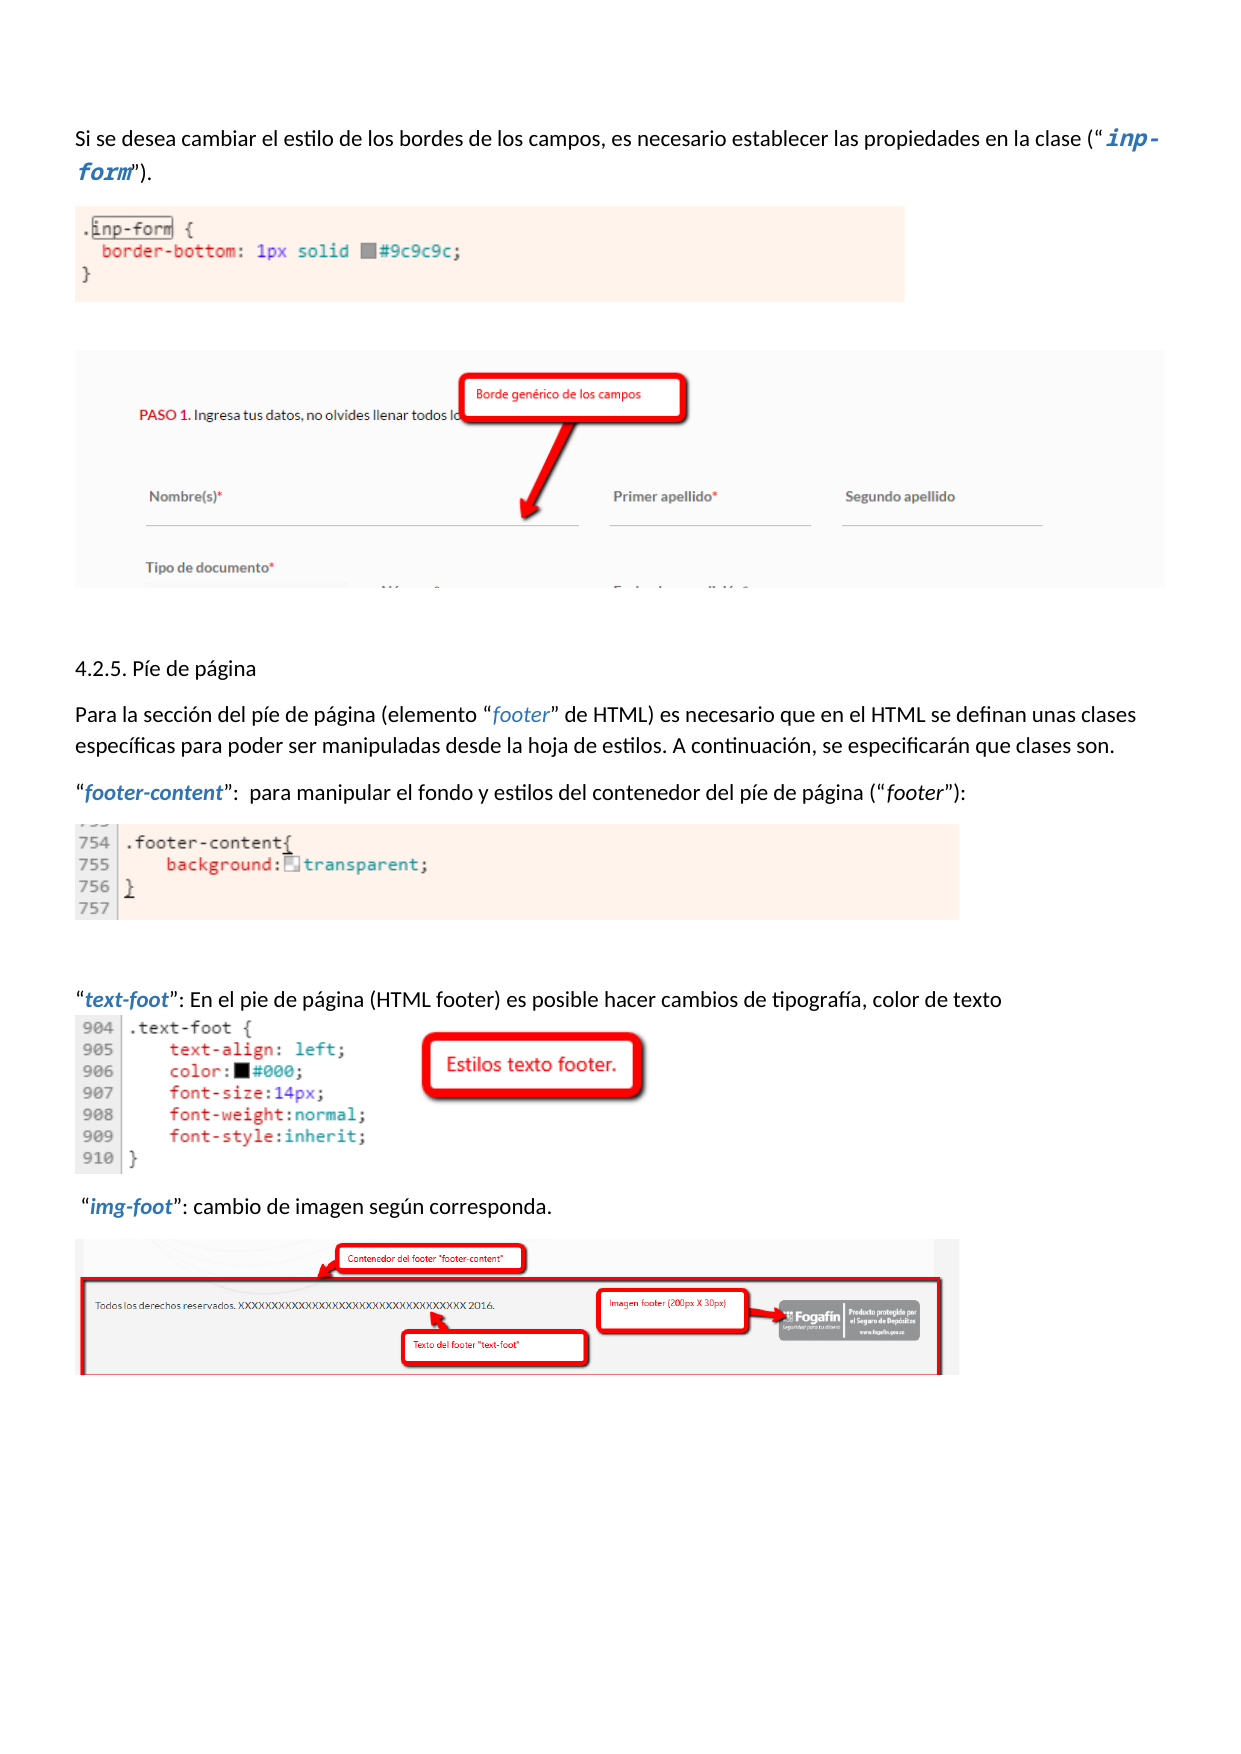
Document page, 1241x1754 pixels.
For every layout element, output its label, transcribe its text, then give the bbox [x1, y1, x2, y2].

text Si se desea cambiar el estilo de los bordes de los campos, es necesario establecer las propiedades en la clase (“inp-form”). [75, 122, 1165, 187]
picture [75, 824, 960, 920]
text 4.2.5. Píe de página [75, 654, 1165, 682]
text “footer-content”: para manipular el fondo y estilos del contenedor del píe de página (“footer”): [75, 778, 1165, 806]
picture [75, 350, 1165, 588]
picture [75, 206, 905, 302]
picture [75, 1015, 960, 1174]
text “img-foot”: cambio de imagen según corresponda. [75, 1192, 1165, 1220]
picture [75, 1239, 960, 1375]
text Para la sección del píe de página (elemento “footer” de HTML) es necesario que en el HTML se definan unas clases específicas para poder ser manipuladas desde la hoja de estilos. A continuación, se especificarán que clases son. [75, 701, 1165, 759]
